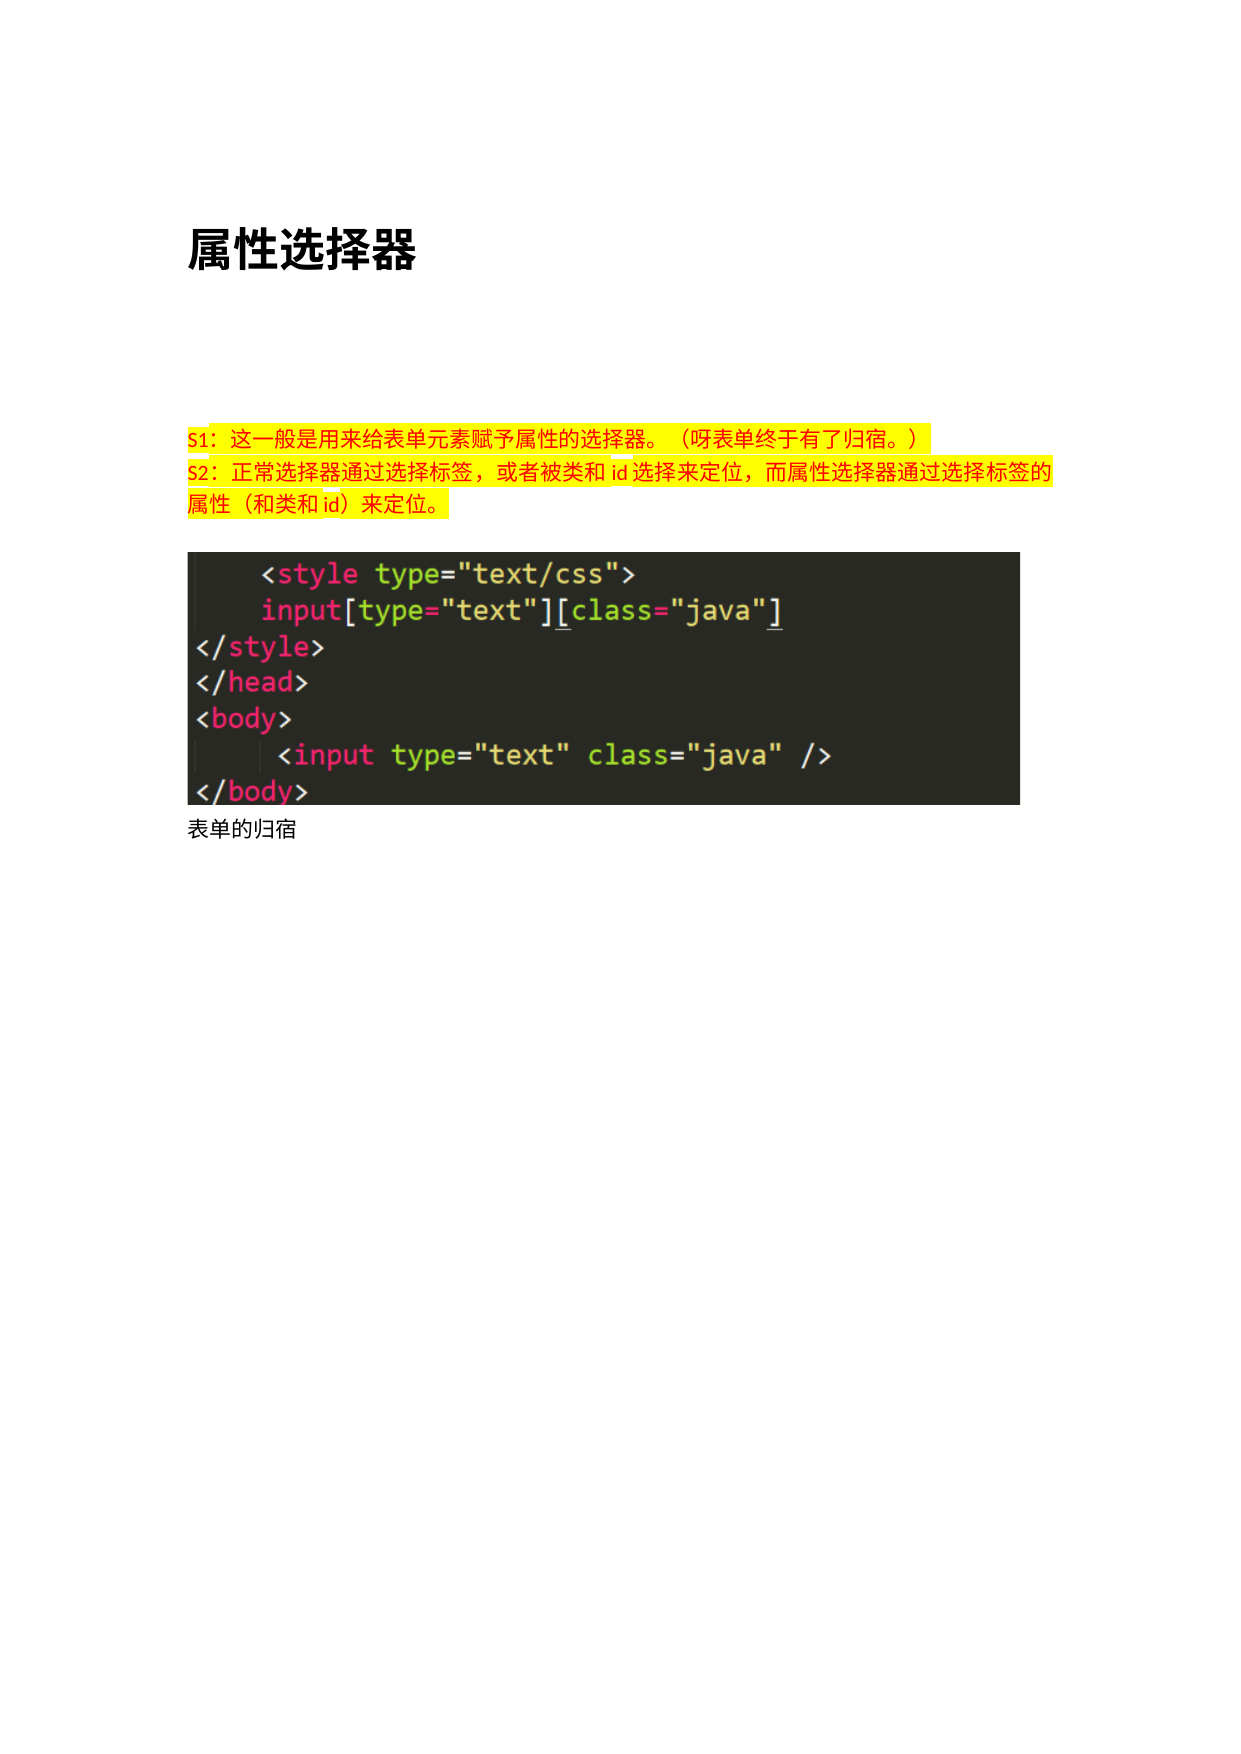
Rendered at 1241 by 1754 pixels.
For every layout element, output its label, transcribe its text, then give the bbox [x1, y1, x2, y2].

text 表单的归宿 [187, 812, 1053, 844]
text S1：这一般是用来给表单元素赋予属性的选择器。（呀表单终于有了归宿。） [187, 422, 1053, 454]
text S2：正常选择器通过选择标签，或者被类和id选择来定位，而属性选择器通过选择标签的属性（和类和id）来定位。 [187, 454, 1053, 519]
subtitle 属性选择器 [187, 197, 1053, 295]
picture [187, 552, 1021, 805]
